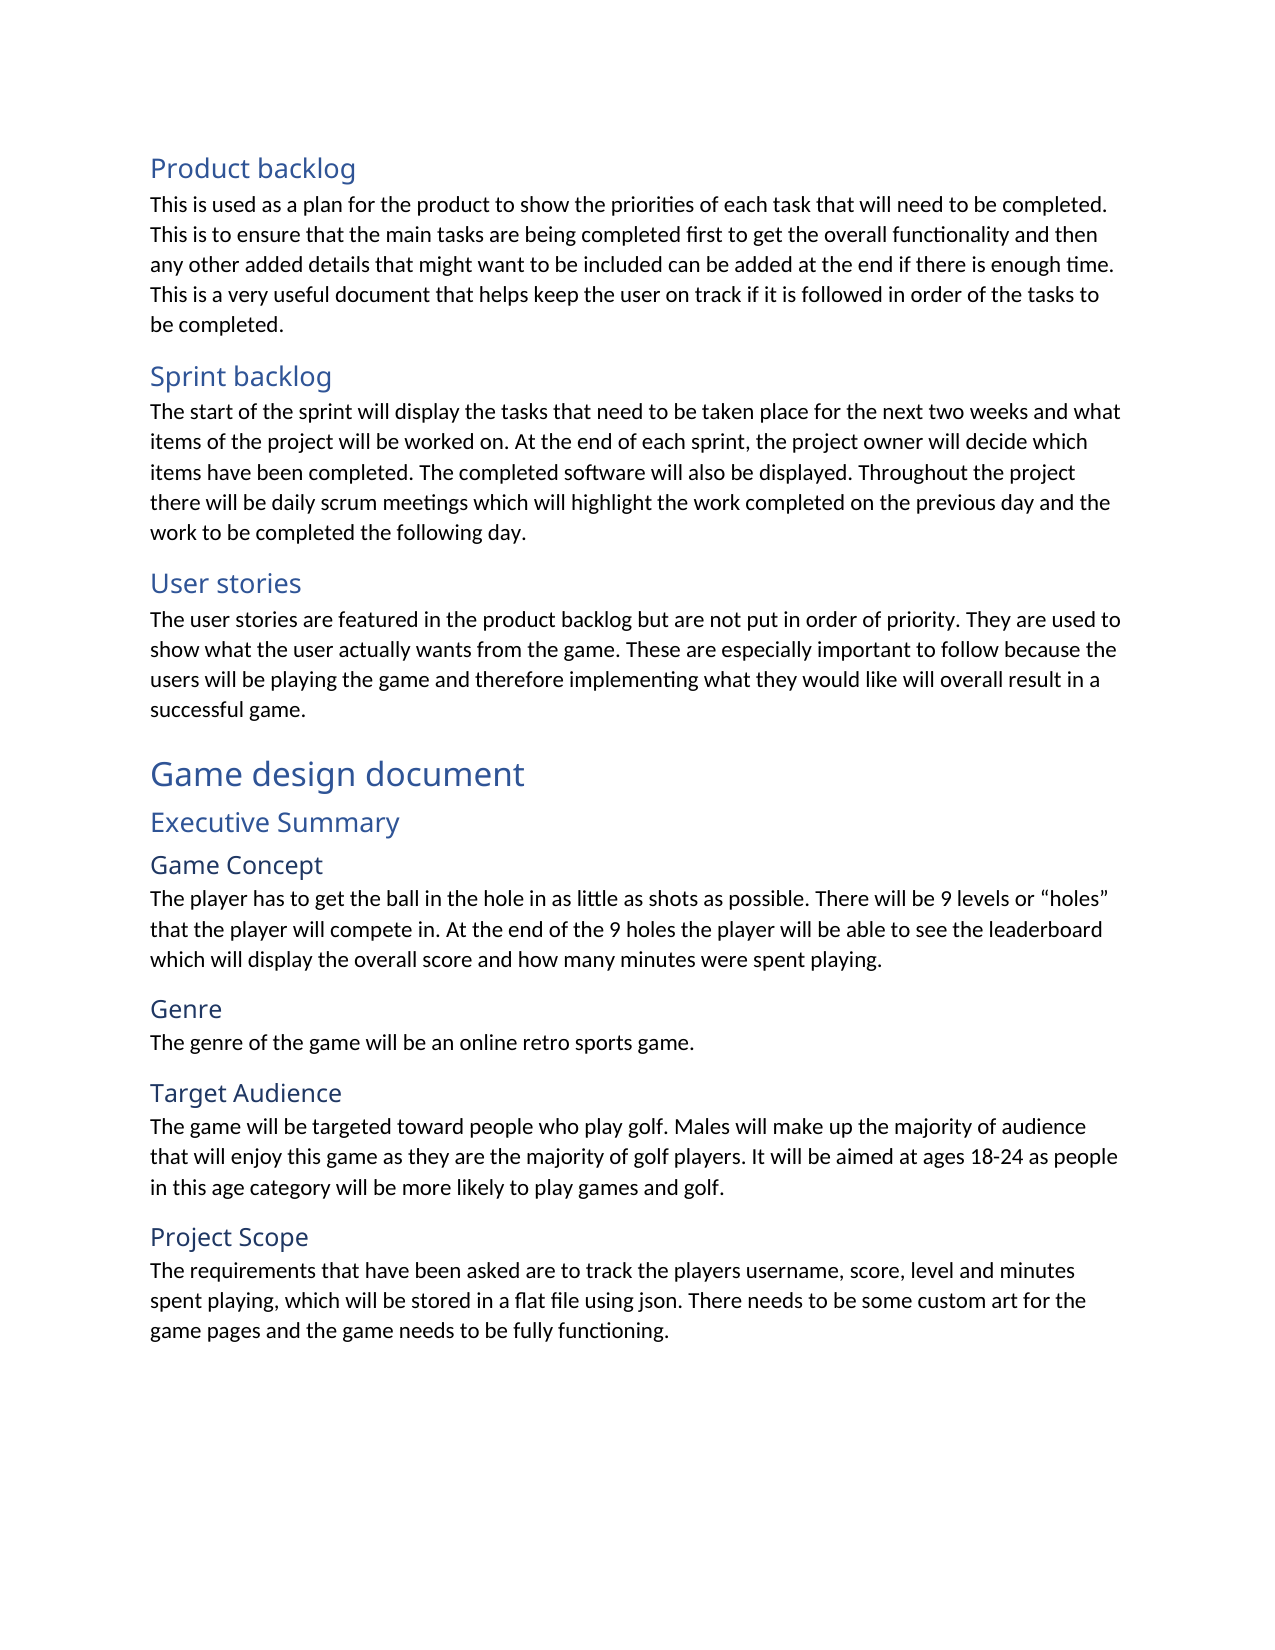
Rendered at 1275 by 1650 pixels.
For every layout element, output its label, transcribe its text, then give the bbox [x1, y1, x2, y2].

text The requirements that have been asked are to track the players username, score, level and minutes spent playing, which will be stored in a flat file using json. There needs to be some custom art for the game pages and the game needs to be fully functioning. [150, 1256, 1125, 1345]
subtitle Game Concept [150, 848, 1125, 882]
text The user stories are featured in the product backlog but are not put in order of priority. They are used to show what the user actually wants from the game. These are especially important to follow because the users will be playing the game and therefore implementing what they would like will overall result in a successful game. [150, 605, 1125, 723]
subtitle Genre [150, 992, 1125, 1026]
text The player has to get the ball in the hole in as little as shots as possible. There will be 9 levels or “holes” that the player will compete in. At the end of the 9 holes the player will be able to see the leaderboard which will display the overall score and how many minutes were spent playing. [150, 884, 1125, 973]
text The genre of the game will be an online retro sports game. [150, 1028, 1125, 1057]
subtitle Sprint backlog [150, 357, 1125, 394]
subtitle Executive Summary [150, 804, 1125, 841]
subtitle Project Scope [150, 1219, 1125, 1253]
subtitle Target Audience [150, 1075, 1125, 1109]
text The start of the sprint will display the tasks that need to be taken place for the next two weeks and what items of the project will be worked on. At the end of each sprint, the project owner will decide which items have been completed. The completed software will also be displayed. Throughout the project there will be daily scrum meetings which will highlight the work completed on the previous day and the work to be completed the following day. [150, 397, 1125, 546]
subtitle Game design document [150, 751, 1125, 796]
subtitle Product backlog [150, 150, 1125, 187]
text The game will be targeted toward people who play golf. Males will make up the majority of audience that will enjoy this game as they are the majority of golf players. It will be aimed at ages 18-24 as people in this age category will be more likely to play games and golf. [150, 1112, 1125, 1201]
subtitle User stories [150, 565, 1125, 602]
